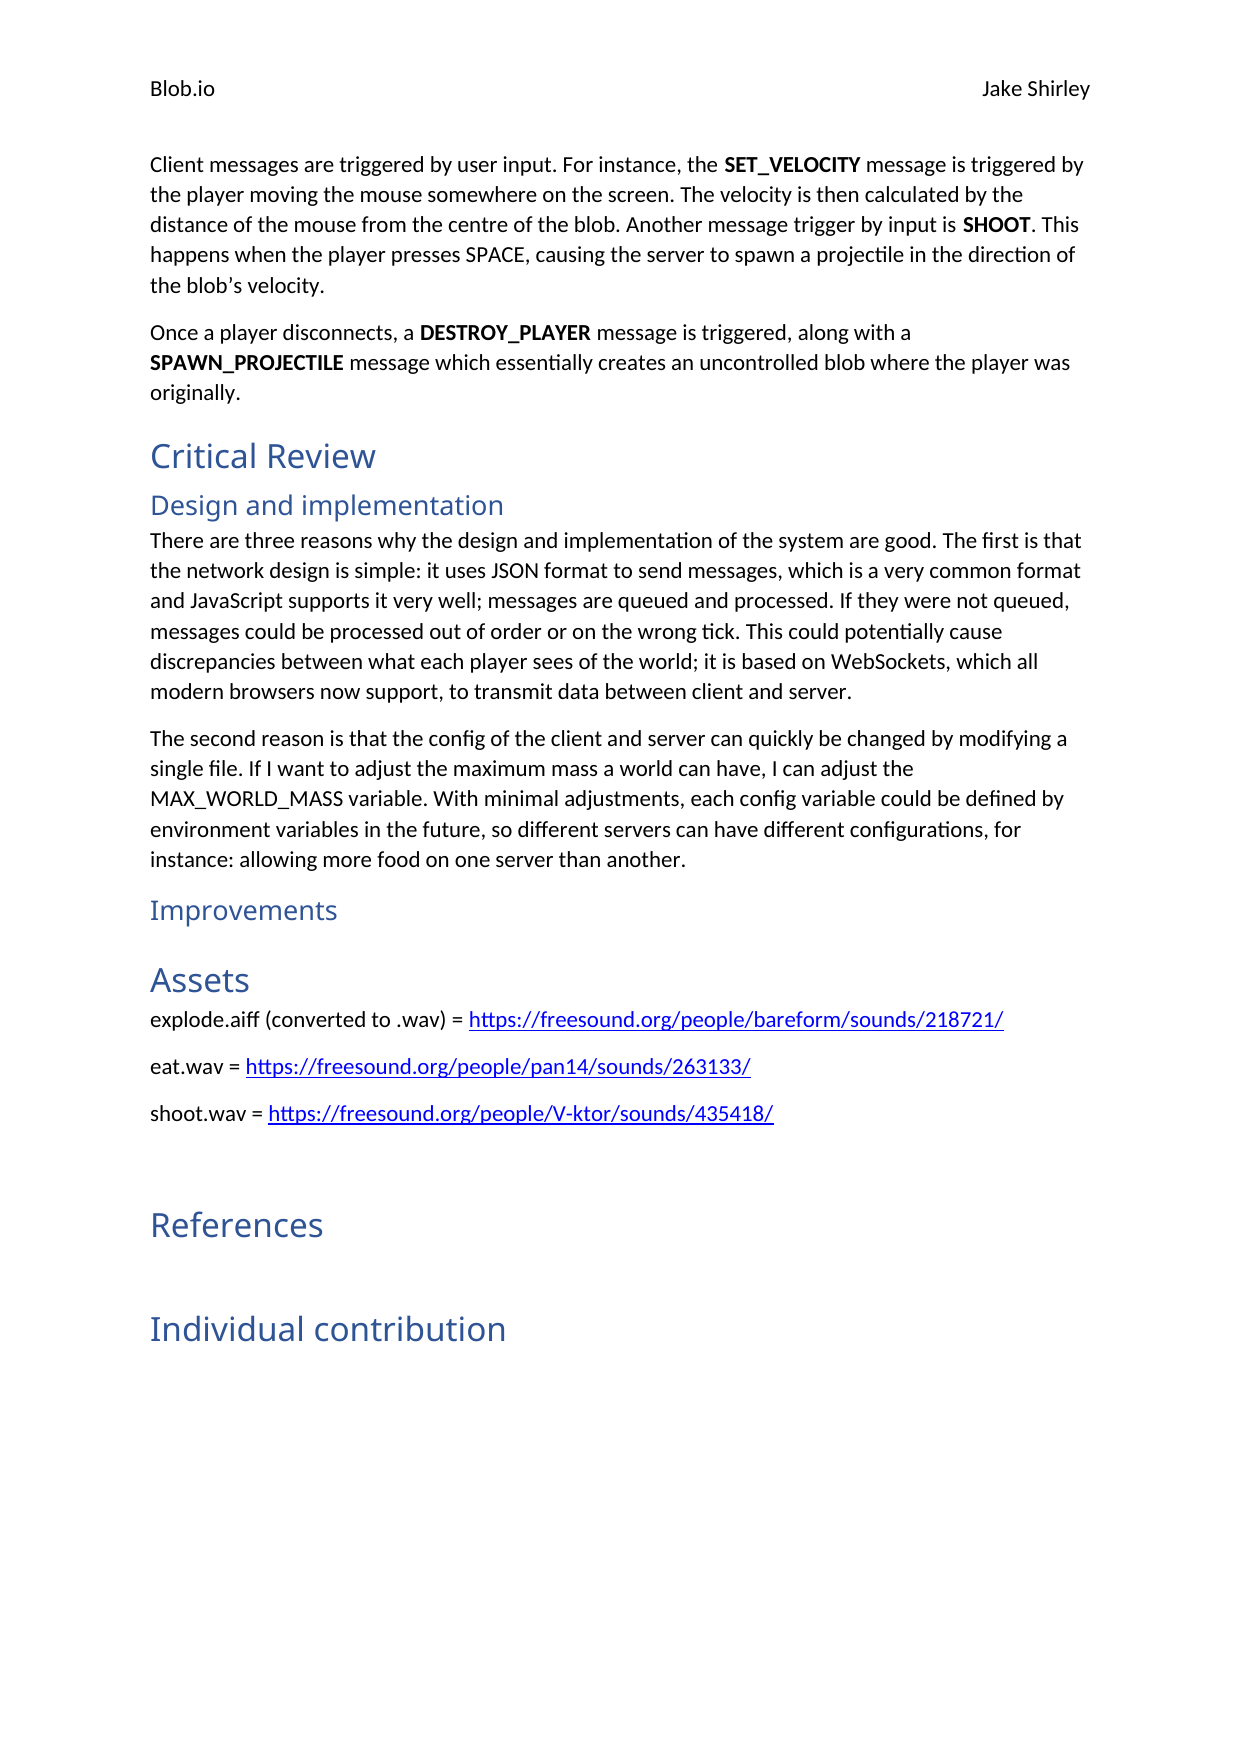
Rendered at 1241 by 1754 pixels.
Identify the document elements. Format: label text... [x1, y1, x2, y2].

subtitle Improvements [150, 892, 1090, 929]
text explode.aiff (converted to .wav) = https://freesound.org/people/bareform/sounds/218721/ [150, 1006, 1090, 1034]
subtitle Assets [150, 957, 1090, 1002]
text Once a player disconnects, a DESTROY_PLAYER message is triggered, along with a SPAWN_PROJECTILE message which essentially creates an uncontrolled blob where the player was originally. [150, 318, 1090, 406]
text There are three reasons why the design and implementation of the system are good. The first is that the network design is simple: it uses JSON format to send messages, which is a very common format and JavaScript supports it very well; messages are queued and processed. If they were not queued, messages could be processed out of order or on the wrong tick. This could potentially cause discrepancies between what each player sees of the world; it is based on WebSockets, which all modern browsers now support, to transmit data between client and server. [150, 526, 1090, 705]
text shoot.wav = https://freesound.org/people/V-ktor/sounds/435418/ [150, 1099, 1090, 1127]
subtitle Critical Review [150, 433, 1090, 479]
subtitle Design and implementation [150, 486, 1090, 523]
subtitle Individual contribution [150, 1306, 1090, 1351]
text The second reason is that the config of the client and server can quickly be changed by modifying a single file. If I want to adjust the maximum mass a world can have, I can adjust the MAX_WORLD_MASS variable. With minimal adjustments, each config variable could be defined by environment variables in the future, so different servers can have different configurations, for instance: allowing more food on one server than another. [150, 724, 1090, 873]
text Client messages are triggered by user input. For instance, the SET_VELOCITY message is triggered by the player moving the mouse somewhere on the screen. The velocity is then calculated by the distance of the mouse from the centre of the blob. Another message trigger by input is SHOOT. This happens when the player presses SPACE, causing the server to spawn a projectile in the direction of the blob’s velocity. [150, 150, 1090, 299]
text eat.wav = https://freesound.org/people/pan14/sounds/263133/ [150, 1052, 1090, 1081]
subtitle References [150, 1201, 1090, 1247]
